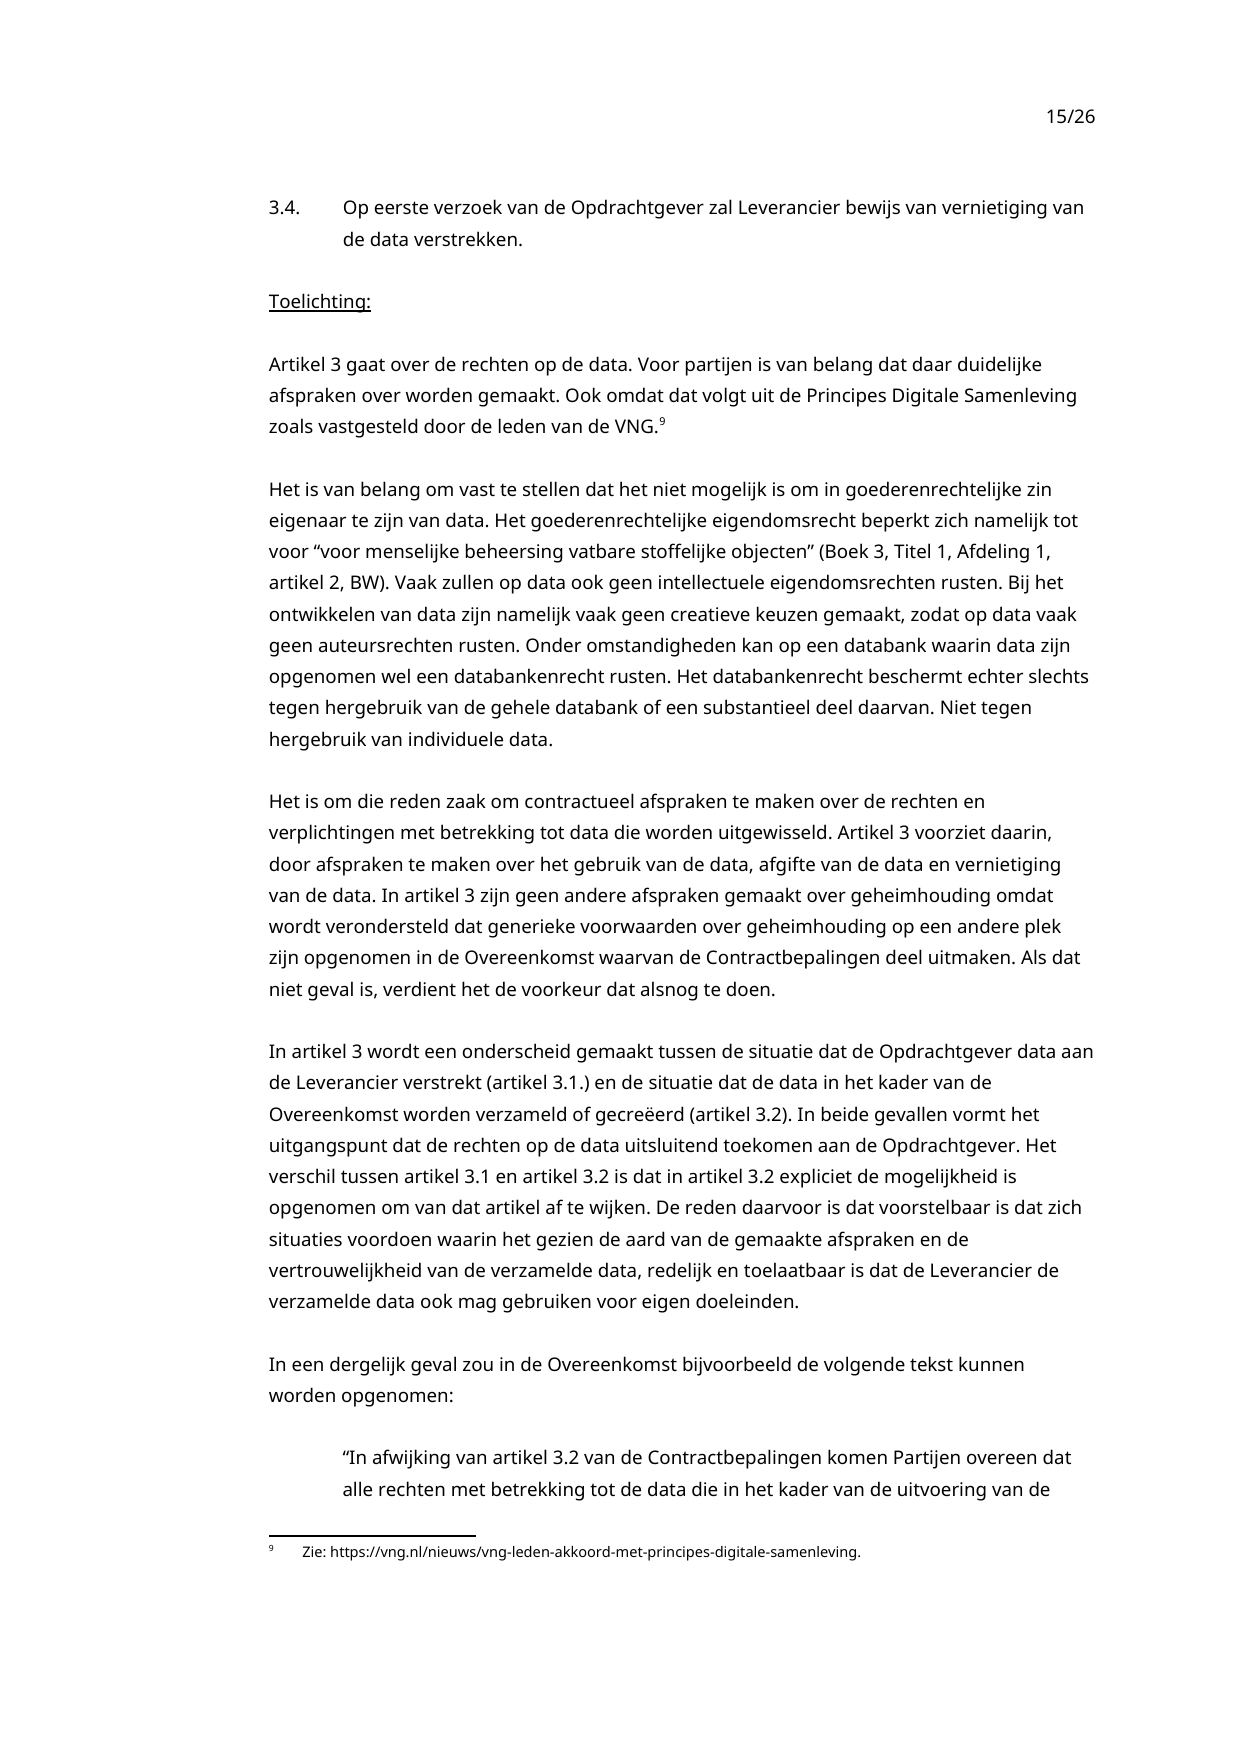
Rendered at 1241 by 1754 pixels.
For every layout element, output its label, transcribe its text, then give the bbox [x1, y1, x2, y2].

list Het is om die reden zaak om contractueel afspraken te maken over de rechten en verplichtingen met betrekking tot data die worden uitgewisseld. Artikel 3 voorziet daarin, door afspraken te maken over het gebruik van de data, afgifte van de data en vernietiging van de data. In artikel 3 zijn geen andere afspraken gemaakt over geheimhouding omdat wordt verondersteld dat generieke voorwaarden over geheimhouding op een andere plek zijn opgenomen in de Overeenkomst waarvan de Contractbepalingen deel uitmaken. Als dat niet geval is, verdient het de voorkeur dat alsnog te doen. [269, 783, 1096, 1001]
list In artikel 3 wordt een onderscheid gemaakt tussen de situatie dat de Opdrachtgever data aan de Leverancier verstrekt (artikel 3.1.) en de situatie dat de data in het kader van de Overeenkomst worden verzameld of gecreëerd (artikel 3.2). In beide gevallen vormt het uitgangspunt dat de rechten op de data uitsluitend toekomen aan de Opdrachtgever. Het verschil tussen artikel 3.1 en artikel 3.2 is dat in artikel 3.2 expliciet de mogelijkheid is opgenomen om van dat artikel af te wijken. De reden daarvoor is dat voorstelbaar is dat zich situaties voordoen waarin het gezien de aard van de gemaakte afspraken en de vertrouwelijkheid van de verzamelde data, redelijk en toelaatbaar is dat de Leverancier de verzamelde data ook mag gebruiken voor eigen doeleinden. [269, 1033, 1096, 1314]
list In een dergelijk geval zou in de Overeenkomst bijvoorbeeld de volgende tekst kunnen worden opgenomen: [269, 1345, 1096, 1408]
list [342, 1439, 1096, 1501]
list Toelichting: [269, 283, 1096, 314]
list Op eerste verzoek van de Opdrachtgever zal Leverancier bewijs van vernietiging van de data verstrekken. [269, 189, 1096, 251]
list Artikel 3 gaat over de rechten op de data. Voor partijen is van belang dat daar duidelijke afspraken over worden gemaakt. Ook omdat dat volgt uit de Principes Digitale Samenleving zoals vastgesteld door de leden van de VNG. [269, 345, 1096, 439]
list Het is van belang om vast te stellen dat het niet mogelijk is om in goederenrechtelijke zin eigenaar te zijn van data. Het goederenrechtelijke eigendomsrecht beperkt zich namelijk tot voor “voor menselijke beheersing vatbare stoffelijke objecten” (Boek 3, Titel 1, Afdeling 1, artikel 2, BW). Vaak zullen op data ook geen intellectuele eigendomsrechten rusten. Bij het ontwikkelen van data zijn namelijk vaak geen creatieve keuzen gemaakt, zodat op data vaak geen auteursrechten rusten. Onder omstandigheden kan op een databank waarin data zijn opgenomen wel een databankenrecht rusten. Het databankenrecht beschermt echter slechts tegen hergebruik van de gehele databank of een substantieel deel daarvan. Niet tegen hergebruik van individuele data. [269, 470, 1096, 751]
